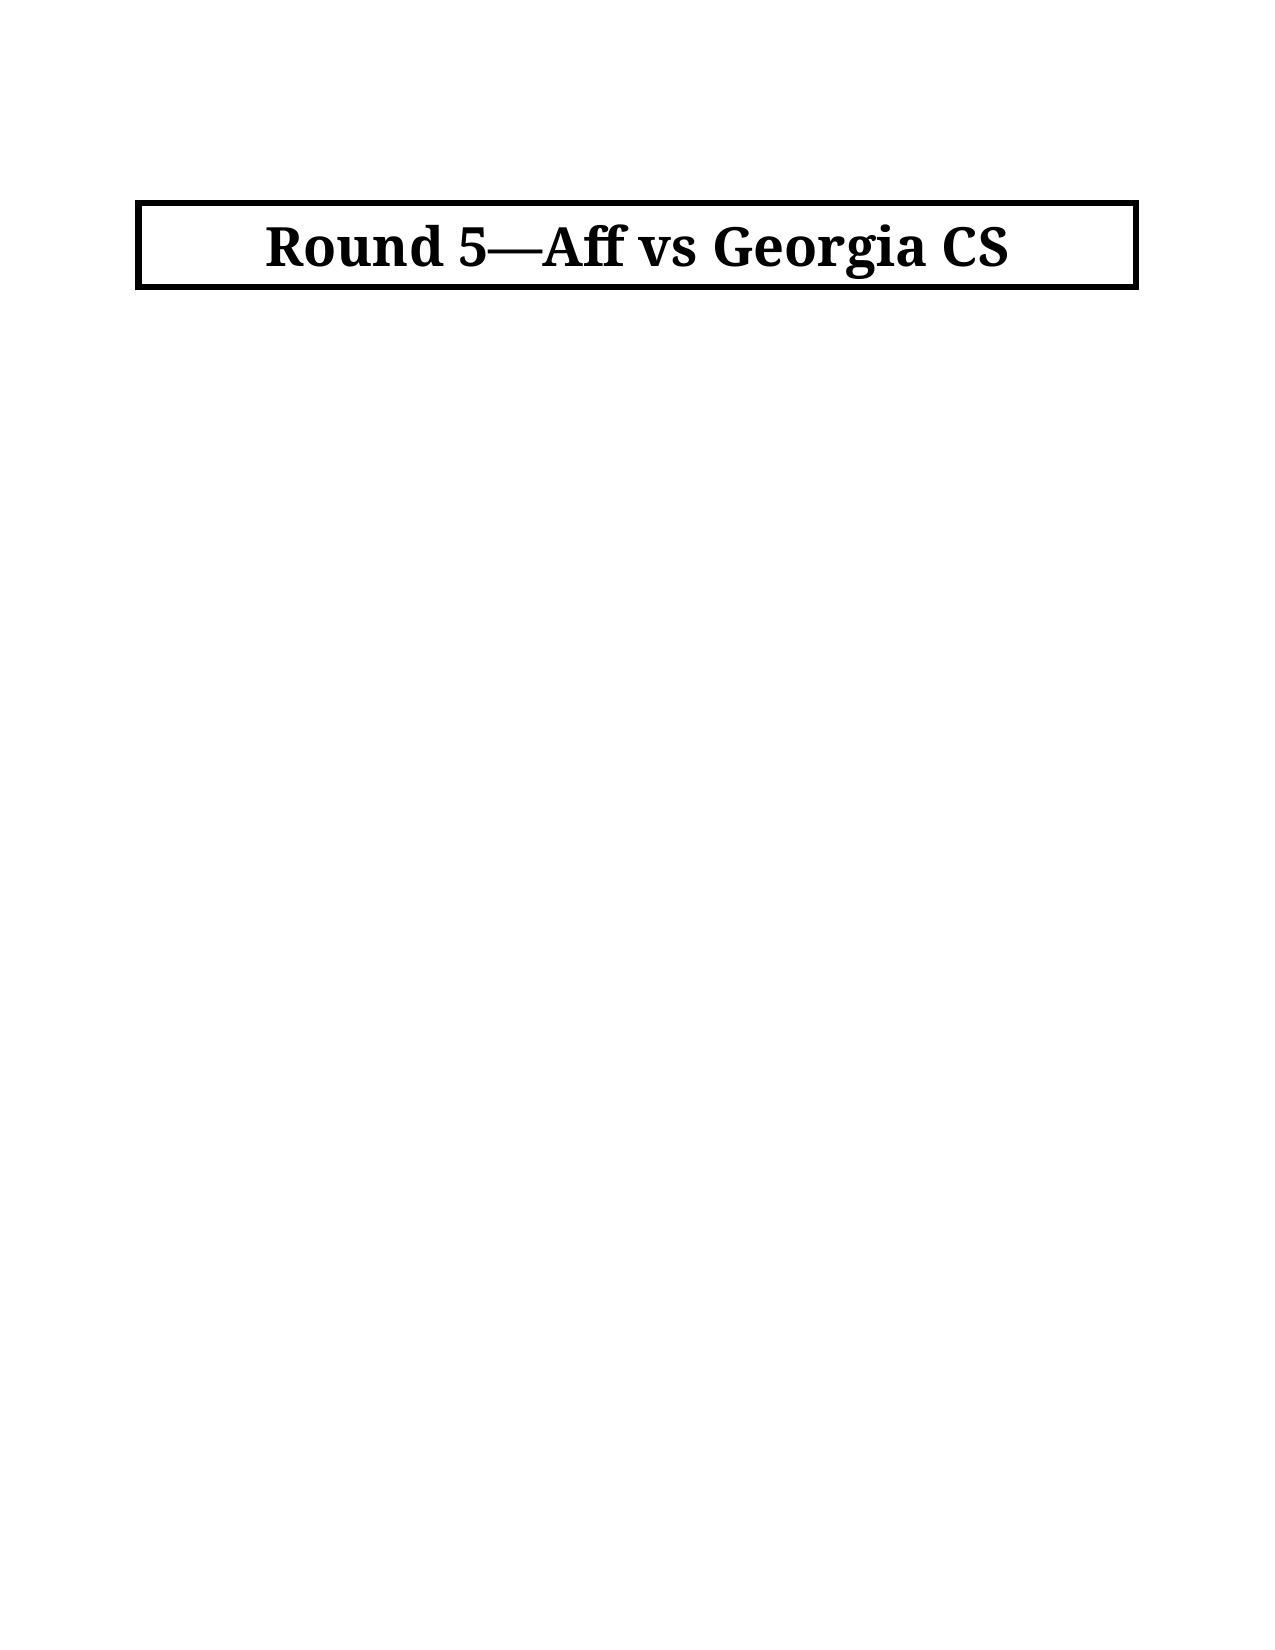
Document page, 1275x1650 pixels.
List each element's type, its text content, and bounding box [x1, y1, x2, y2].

subtitle Round 5—Aff vs Georgia CS [142, 206, 1133, 284]
